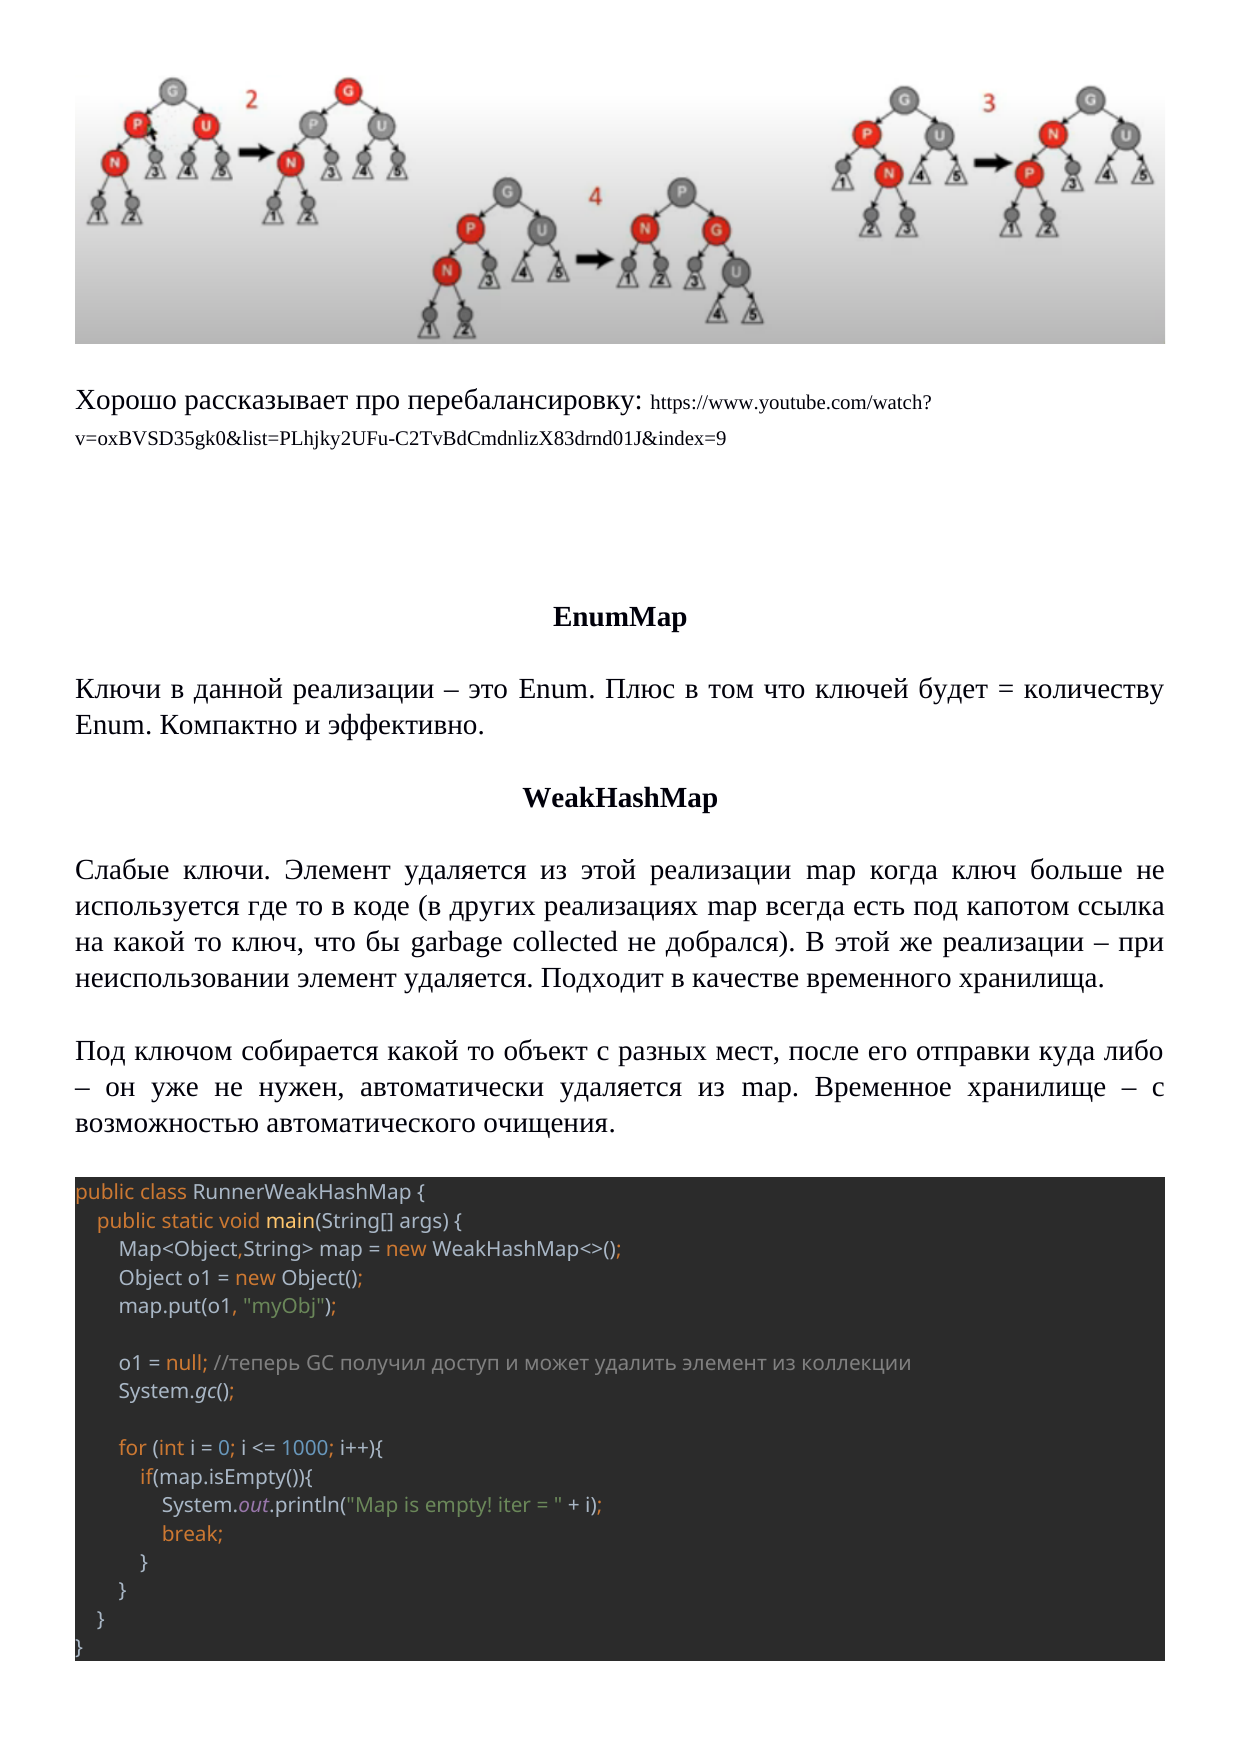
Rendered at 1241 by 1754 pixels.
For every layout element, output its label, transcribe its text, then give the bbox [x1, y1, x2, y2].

text public class RunnerWeakHashMap { public static void main(String[] args) { Map<Object,String> map = new WeakHashMap<>(); Object o1 = new Object(); map.put(o1, "myObj"); o1 = null; //теперь GC получил доступ и может удалить элемент из коллекции System.gc(); for (int i = 0; i <= 1000; i++){ if(map.isEmpty()){ System.out.println("Map is empty! iter = " + i); break; } } } } [75, 1177, 1165, 1661]
list Хорошо рассказывает про перебалансировку: https://www.youtube.com/watch?v=oxBVSD35gk0&list=PLhjky2UFu-C2TvBdCmdnlizX83drnd01J&index=9 [75, 382, 1165, 452]
text WeakHashMap [75, 780, 1165, 813]
text Под ключом собирается какой то объект с разных мест, после его отправки куда либо – он уже не нужен, автоматически удаляется из map. Временное хранилище – с возможностью автоматического очищения. [75, 1033, 1165, 1139]
text Слабые ключи. Элемент удаляется из этой реализации map когда ключ больше не используется где то в коде (в других реализациях map всегда есть под капотом ссылка на какой то ключ, что бы garbage collected не добрался). В этой же реализации – при неиспользовании элемент удаляется. Подходит в качестве временного хранилища. [75, 852, 1165, 994]
picture [75, 75, 1166, 344]
text EnumMap [75, 599, 1165, 633]
text Ключи в данной реализации – это Enum. Плюс в том что ключей будет = количеству Enum. Компактно и эффективно. [75, 671, 1165, 741]
